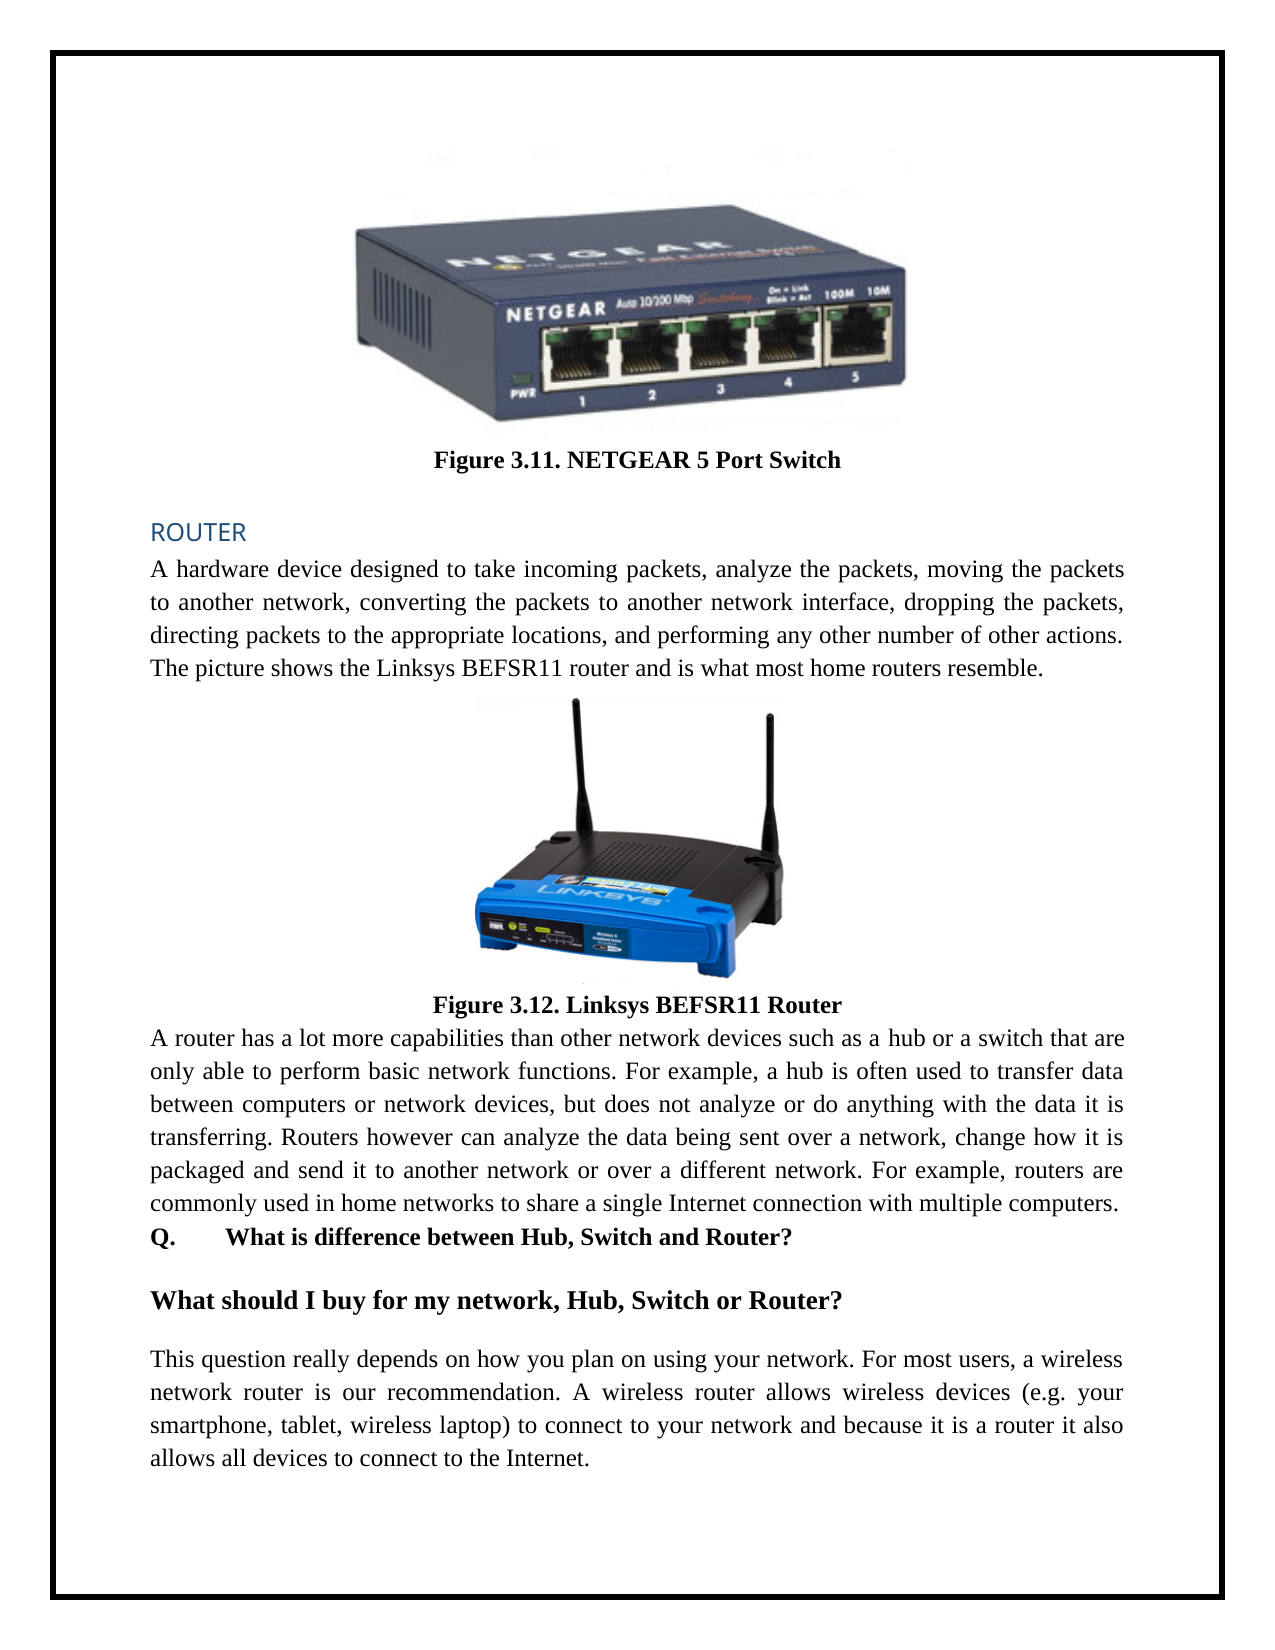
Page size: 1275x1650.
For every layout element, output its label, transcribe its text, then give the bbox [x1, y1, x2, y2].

text Q. What is difference between Hub, Switch and Router? [150, 1222, 1125, 1250]
text Figure 3.11. NETGEAR 5 Port Switch [150, 445, 1125, 473]
picture [351, 150, 924, 441]
subtitle ROUTER [150, 515, 1125, 549]
subtitle What should I buy for my network, Hub, Switch or Router? [150, 1284, 1125, 1315]
text Figure 3.12. Linksys BEFSR11 Router [150, 990, 1125, 1019]
picture [474, 686, 801, 987]
text A hardware device designed to take incoming packets, analyze the packets, moving the packets to another network, converting the packets to another network interface, dropping the packets, directing packets to the appropriate locations, and performing any other number of other actions. The picture shows the Linksys BEFSR11 router and is what most home routers resemble. [150, 554, 1125, 682]
text This question really depends on how you plan on using your network. For most users, a wireless network router is our recommendation. A wireless router allows wireless devices (e.g. your smartphone, tablet, wireless laptop) to connect to your network and because it is a router it also allows all devices to connect to the Internet. [150, 1344, 1125, 1472]
text A router has a lot more capabilities than other network devices such as a hub or a switch that are only able to perform basic network functions. For example, a hub is often used to transfer data between computers or network devices, but does not analyze or do anything with the data it is transferring. Routers however can analyze the data being sent over a network, change how it is packaged and send it to another network or over a different network. For example, routers are commonly used in home networks to share a single Internet connection with multiple computers. [150, 1023, 1125, 1217]
